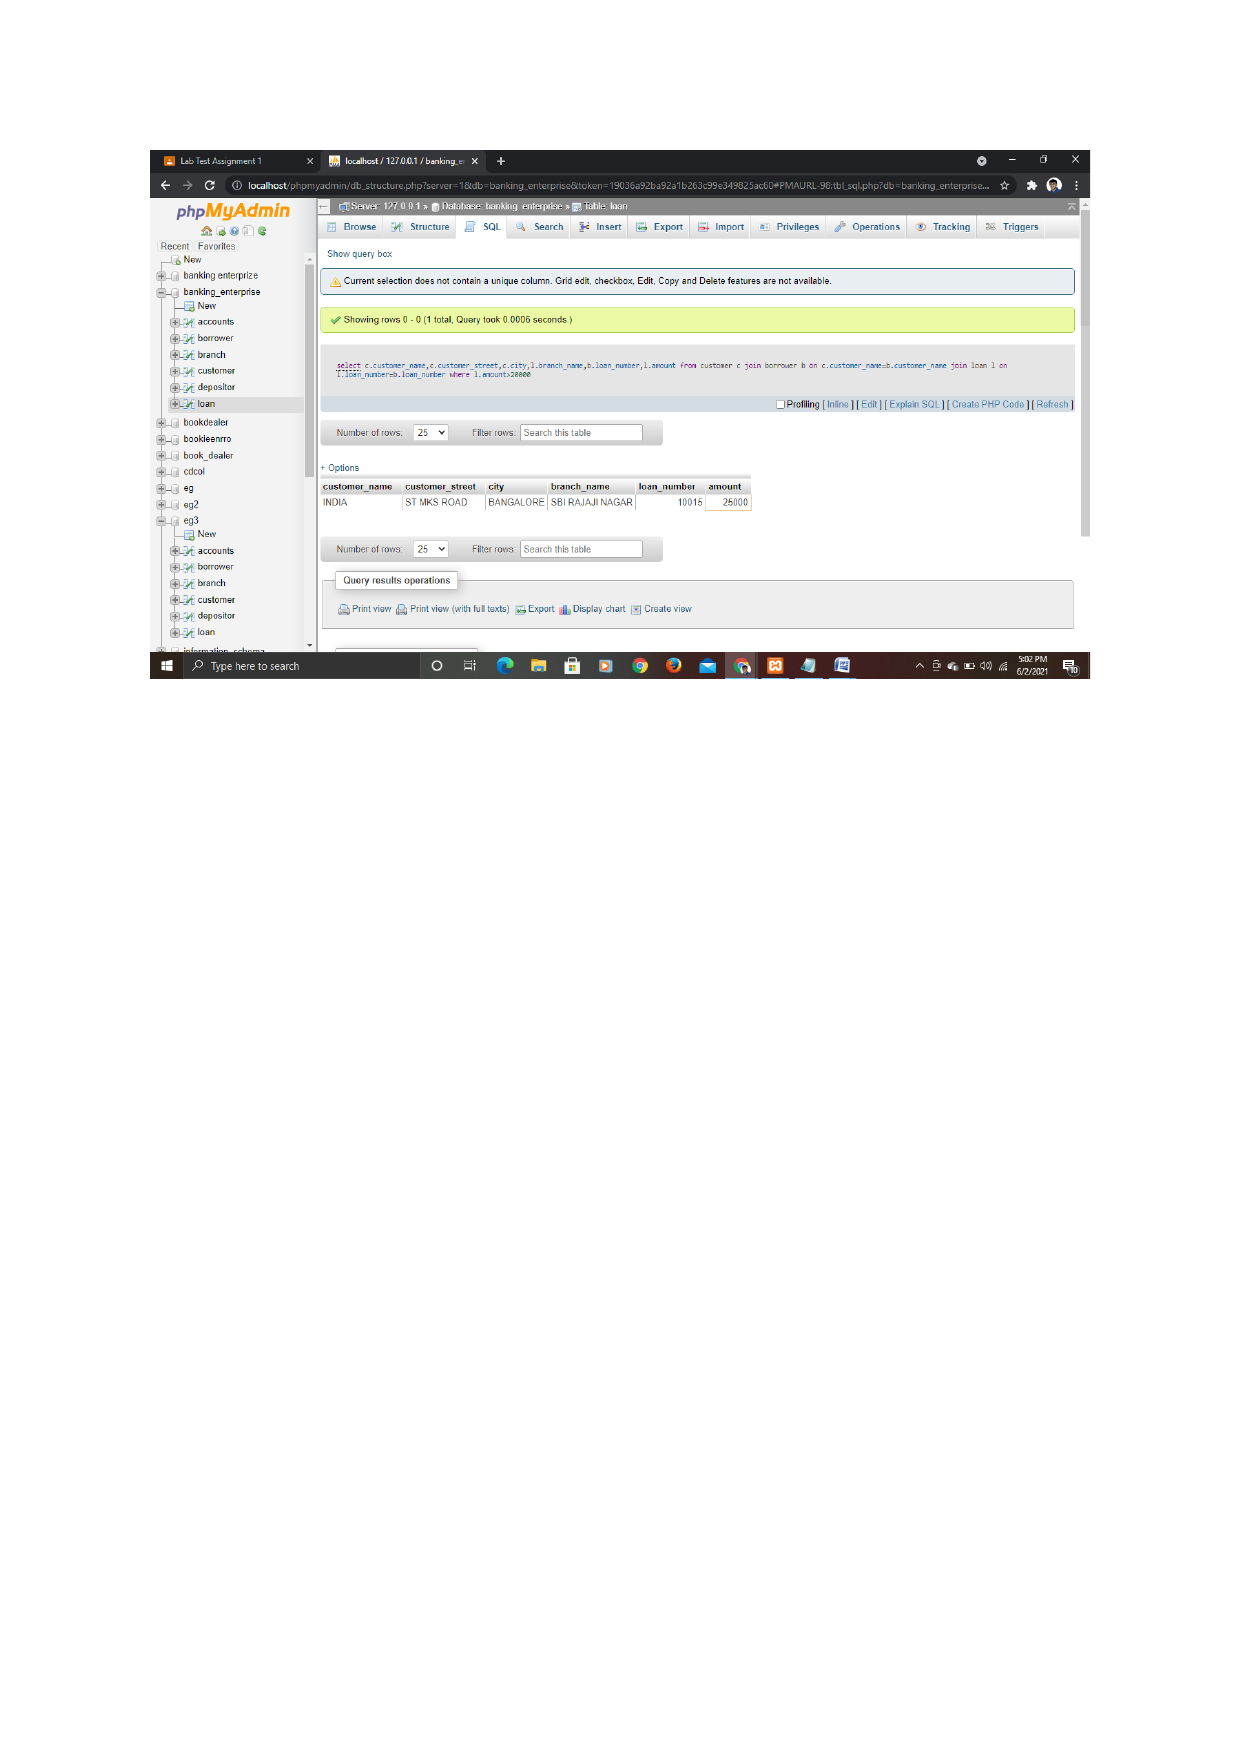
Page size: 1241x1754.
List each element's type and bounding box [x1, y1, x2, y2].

picture [150, 150, 1091, 679]
